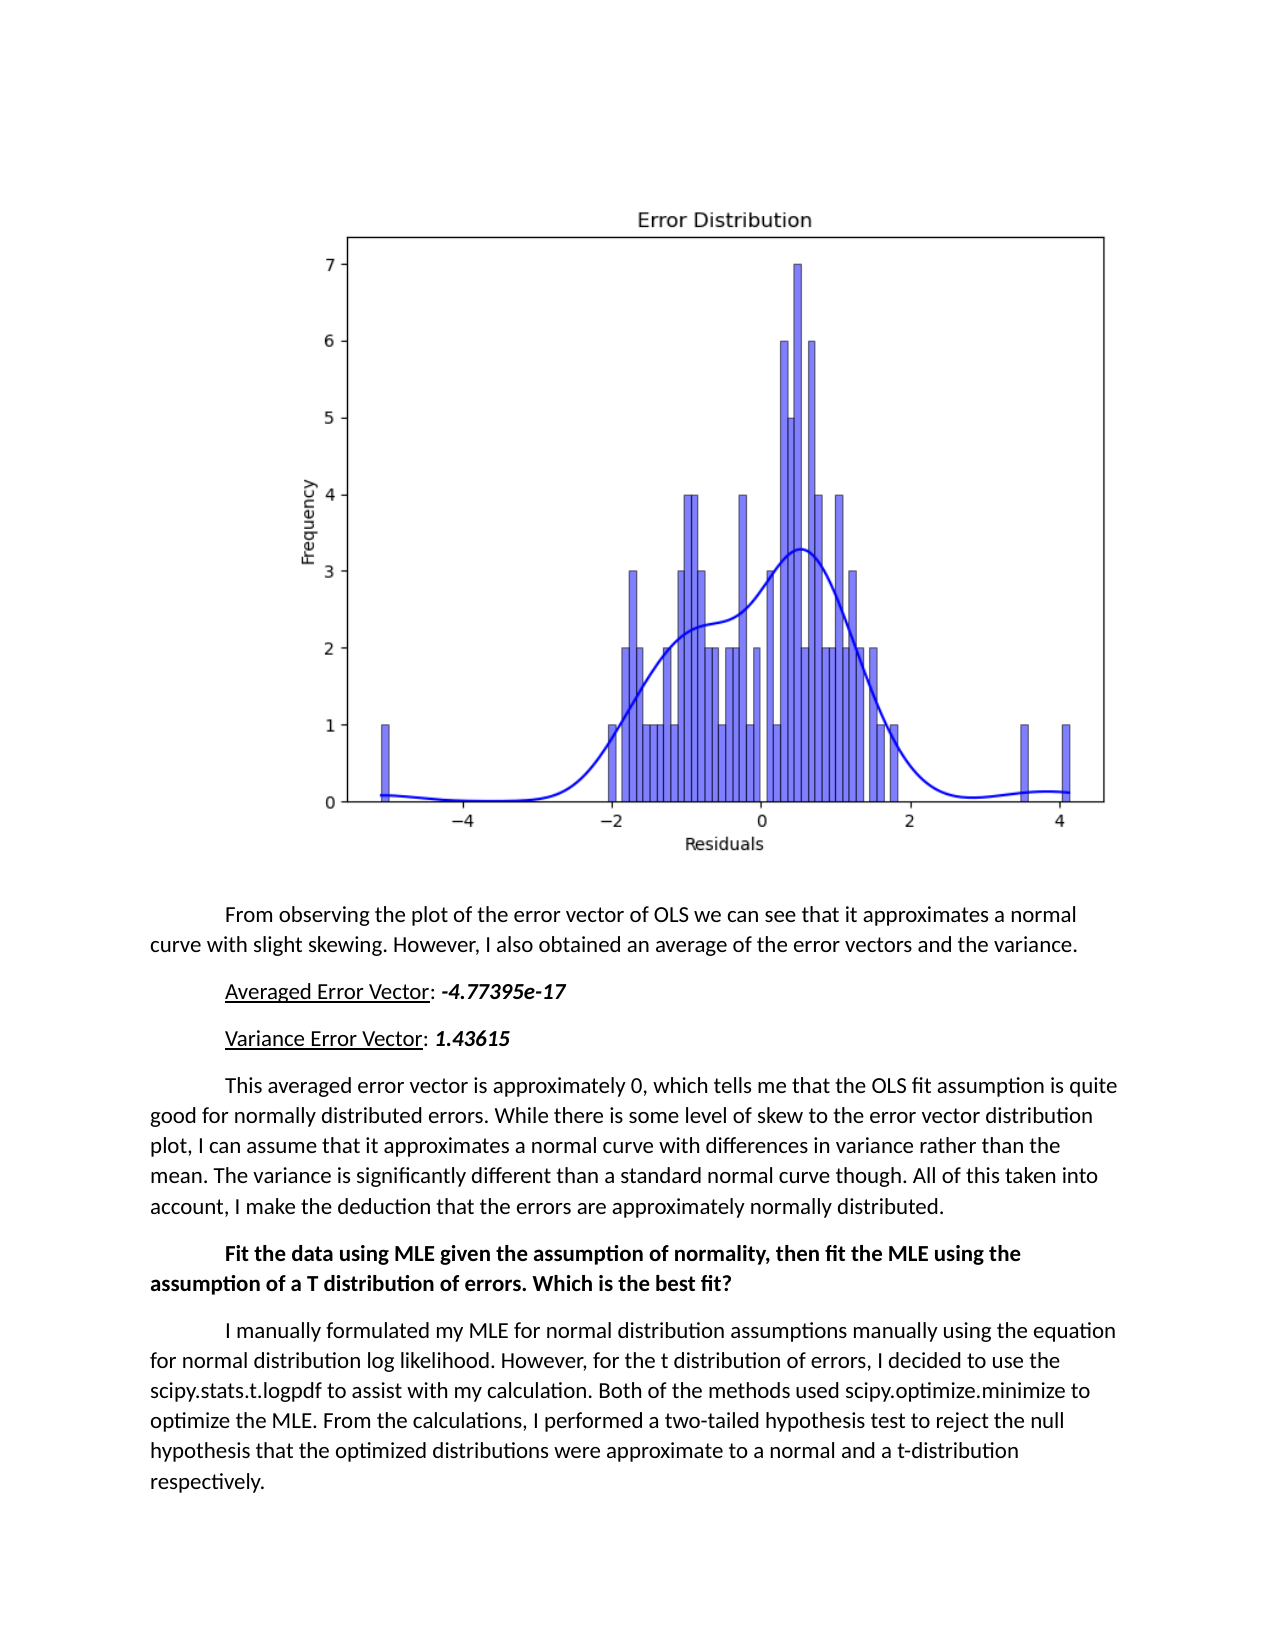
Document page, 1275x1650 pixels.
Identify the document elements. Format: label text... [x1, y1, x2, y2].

text From observing the plot of the error vector of OLS we can see that it approximates a normal curve with slight skewing. However, I also obtained an average of the error vectors and the variance. [150, 900, 1125, 958]
text Variance Error Vector: 1.43615 [150, 1024, 1125, 1052]
text Averaged Error Vector: -4.77395e-17 [150, 977, 1125, 1005]
text This averaged error vector is approximately 0, which tells me that the OLS fit assumption is quite good for normally distributed errors. While there is some level of skew to the error vector distribution plot, I can assume that it approximates a normal curve with differences in variance rather than the mean. The variance is significantly different than a standard normal curve though. All of this taken into account, I make the deduction that the errors are approximately normally distributed. [150, 1071, 1125, 1220]
text Fit the data using MLE given the assumption of normality, then fit the MLE using the assumption of a T distribution of errors. Which is the best fit? [150, 1239, 1125, 1297]
picture [225, 150, 1200, 882]
text I manually formulated my MLE for normal distribution assumptions manually using the equation for normal distribution log likelihood. However, for the t distribution of errors, I decided to use the scipy.stats.t.logpdf to assist with my calculation. Both of the methods used scipy.optimize.minimize to optimize the MLE. From the calculations, I performed a two-tailed hypothesis test to reject the null hypothesis that the optimized distributions were approximate to a normal and a t-distribution respectively. [150, 1316, 1125, 1495]
